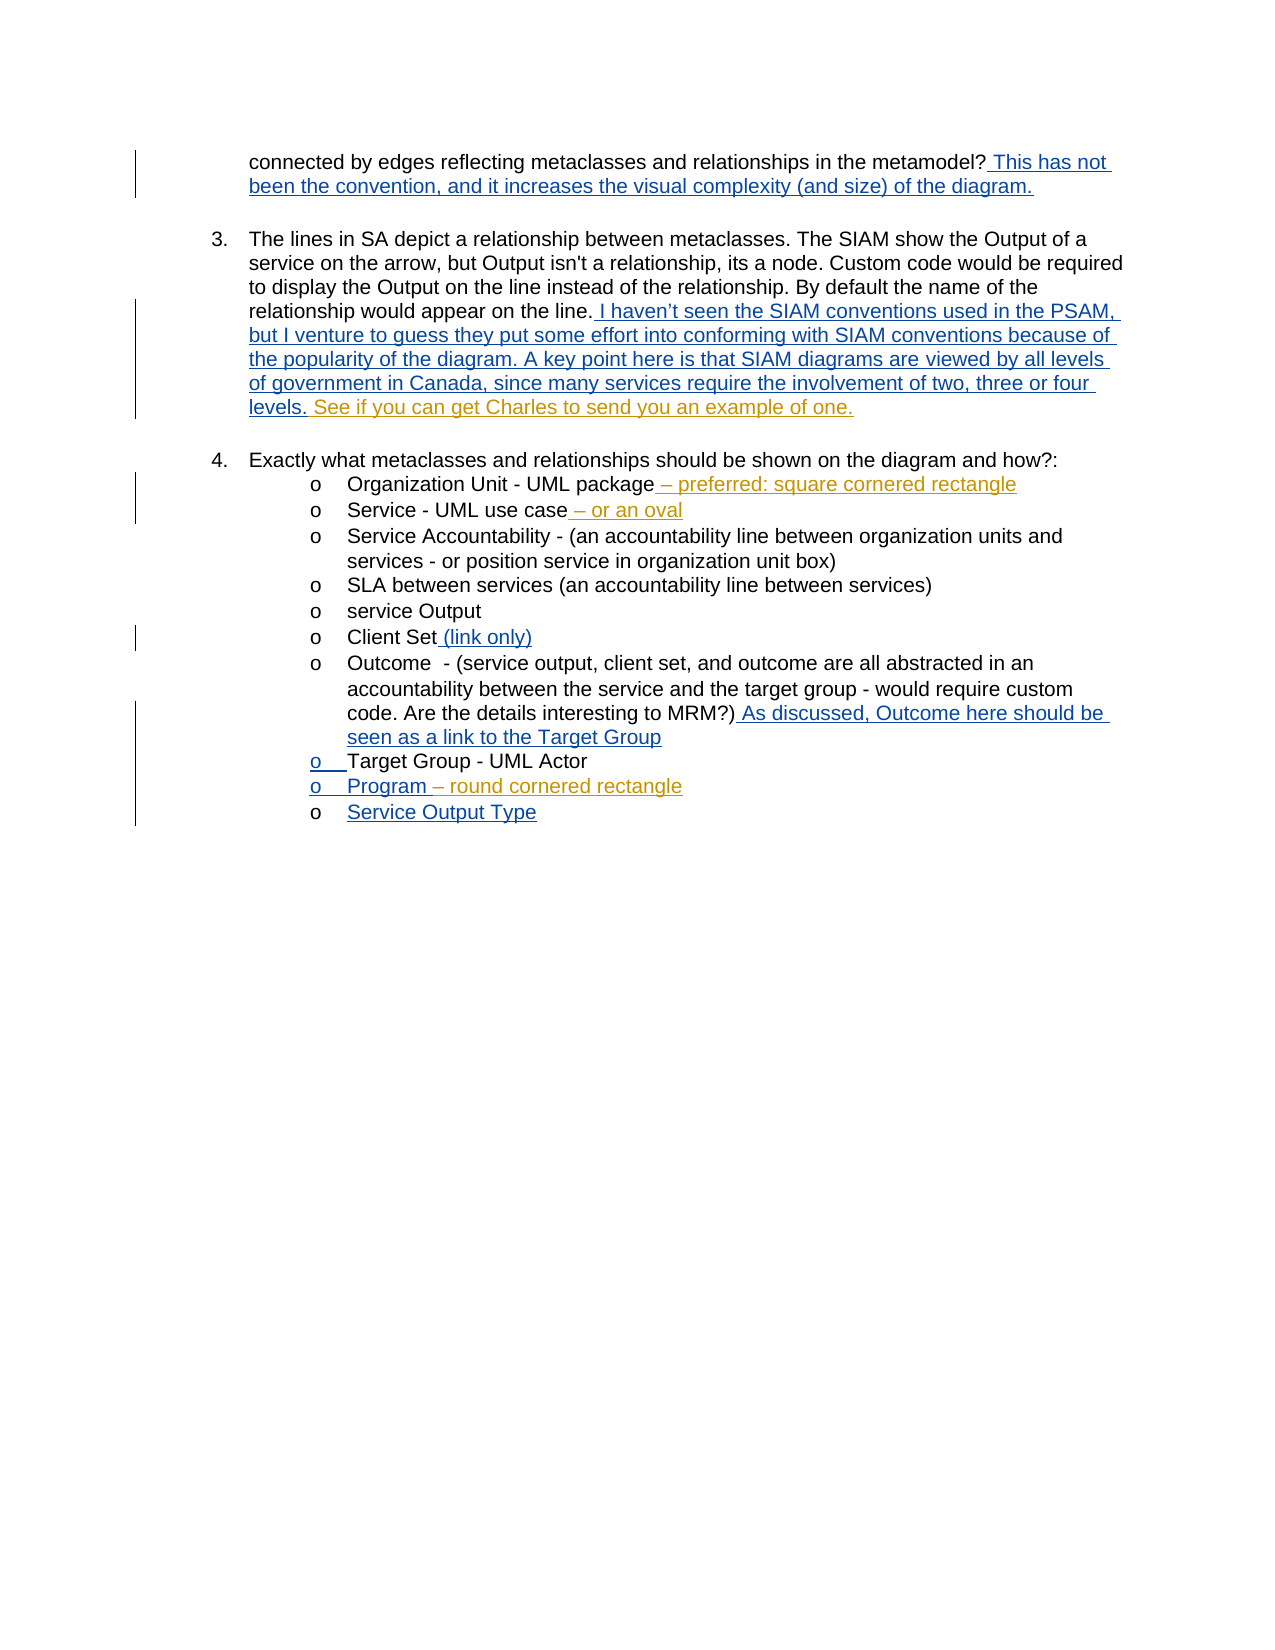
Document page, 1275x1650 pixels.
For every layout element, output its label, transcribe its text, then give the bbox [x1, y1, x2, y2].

list Client Set [309, 625, 1125, 651]
list Target Group - UML Actor [309, 748, 1125, 774]
list Service Accountability - (an accountability line between organization units and services - or position service in organization unit box) [309, 523, 1125, 573]
list Organization Unit - UML package [309, 472, 1125, 498]
list service Output [309, 599, 1125, 625]
list Service - UML use case [309, 498, 1125, 523]
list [211, 150, 1125, 198]
list Outcome - (service output, client set, and outcome are all abstracted in an accountability between the service and the target group - would require custom code. Are the details interesting to MRM?) [309, 651, 1125, 748]
list The lines in SA depict a relationship between metaclasses. The SIAM show the Output of a service on the arrow, but Output isn't a relationship, its a node. Custom code would be required to display the Output on the line instead of the relationship. By default the name of the relationship would appear on the line. [211, 227, 1125, 419]
list SLA between services (an accountability line between services) [309, 573, 1125, 599]
list Exactly what metaclasses and relationships should be shown on the diagram and how?: [211, 448, 1125, 472]
